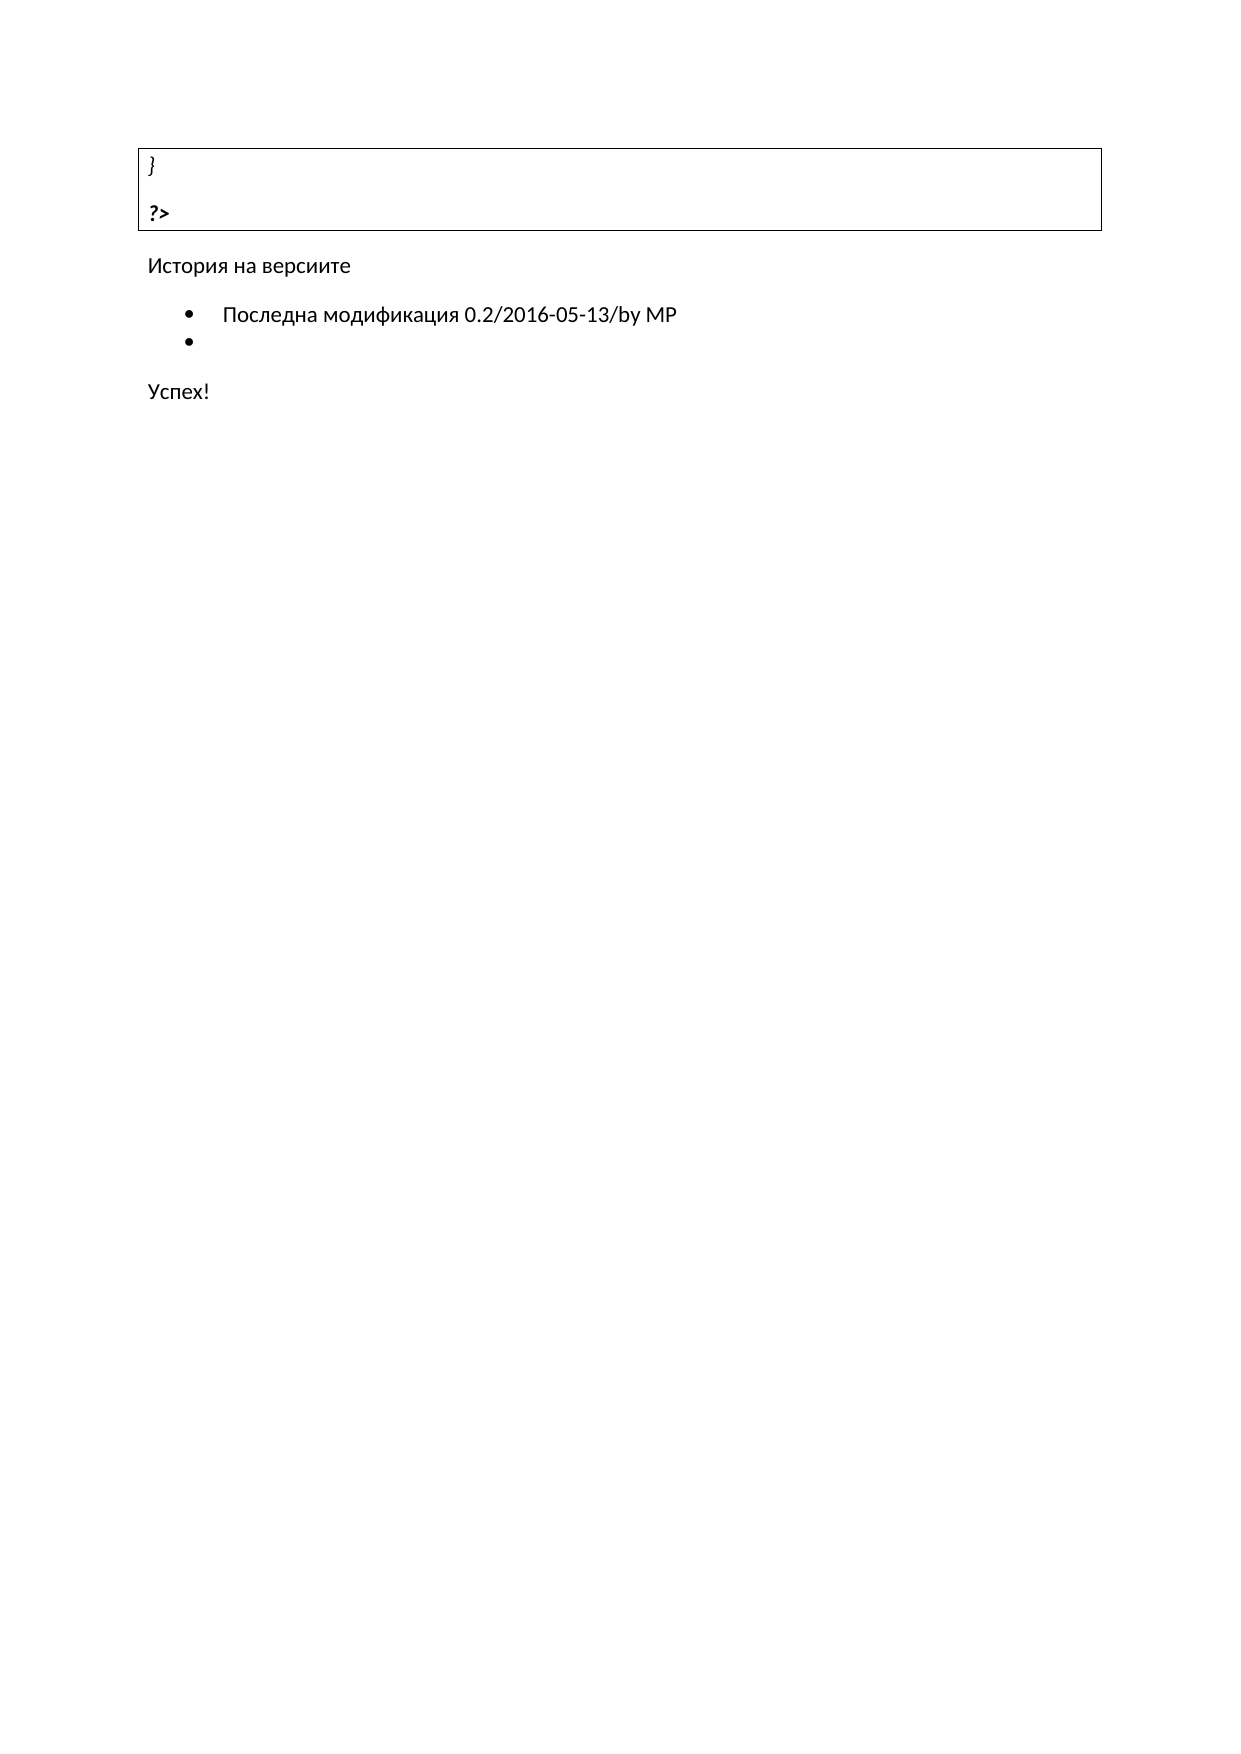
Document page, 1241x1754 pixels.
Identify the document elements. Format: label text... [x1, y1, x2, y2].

list Последна модификация 0.2/2016-05-13/by MP [185, 300, 1093, 328]
text Успех! [148, 377, 1093, 405]
text } [139, 149, 1101, 179]
text История на версиите [148, 252, 1093, 279]
text ?> [139, 196, 1101, 230]
